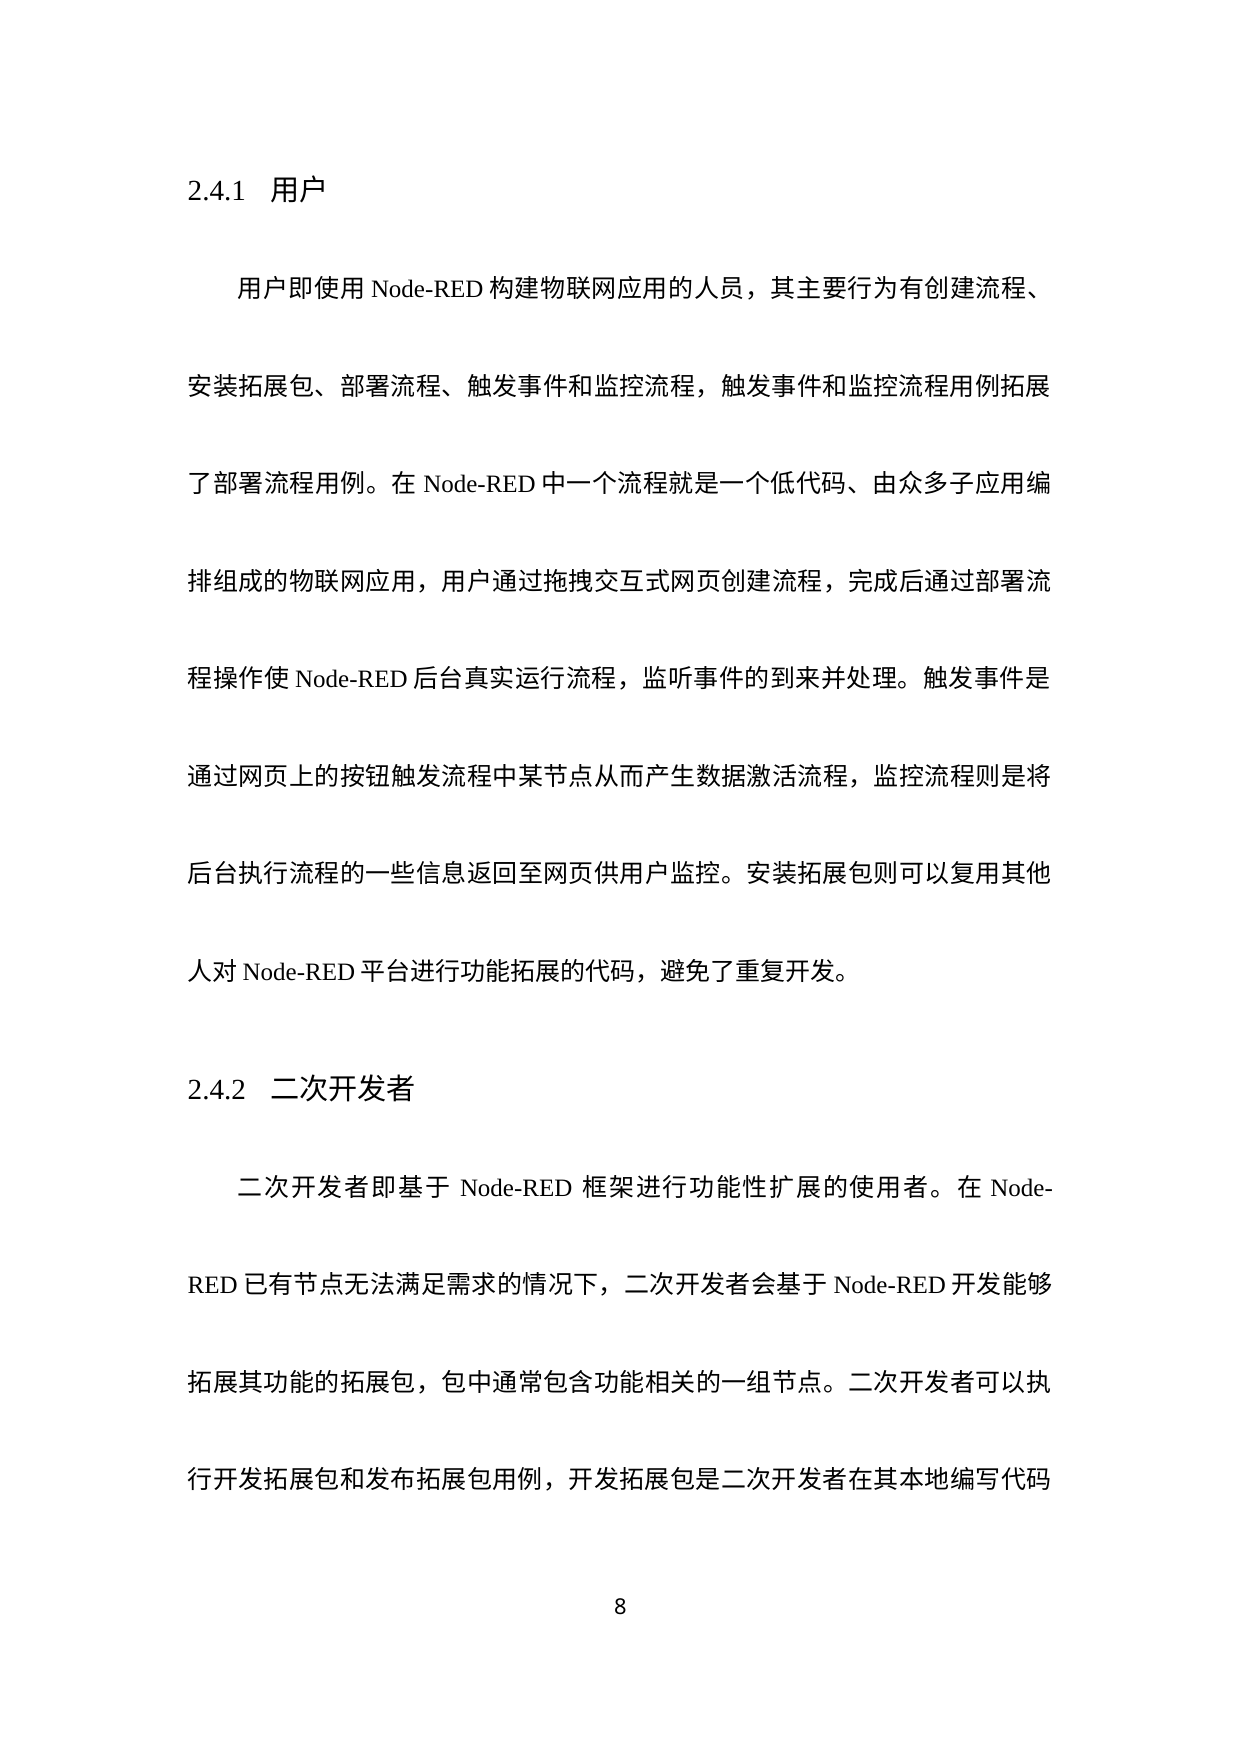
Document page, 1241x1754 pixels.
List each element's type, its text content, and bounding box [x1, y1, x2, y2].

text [187, 1153, 1053, 1510]
text 用户即使用Node-RED构建物联网应用的人员，其主要行为有创建流程、安装拓展包、部署流程、触发事件和监控流程，触发事件和监控流程用例拓展了部署流程用例。在Node-RED中一个流程就是一个低代码、由众多子应用编排组成的物联网应用，用户通过拖拽交互式网页创建流程，完成后通过部署流程操作使Node-RED后台真实运行流程，监听事件的到来并处理。触发事件是通过网页上的按钮触发流程中某节点从而产生数据激活流程，监控流程则是将后台执行流程的一些信息返回至网页供用户监控。安装拓展包则可以复用其他人对Node-RED平台进行功能拓展的代码，避免了重复开发。 [187, 254, 1053, 1002]
list 用户 [187, 156, 1053, 221]
list 二次开发者 [187, 1054, 1053, 1119]
